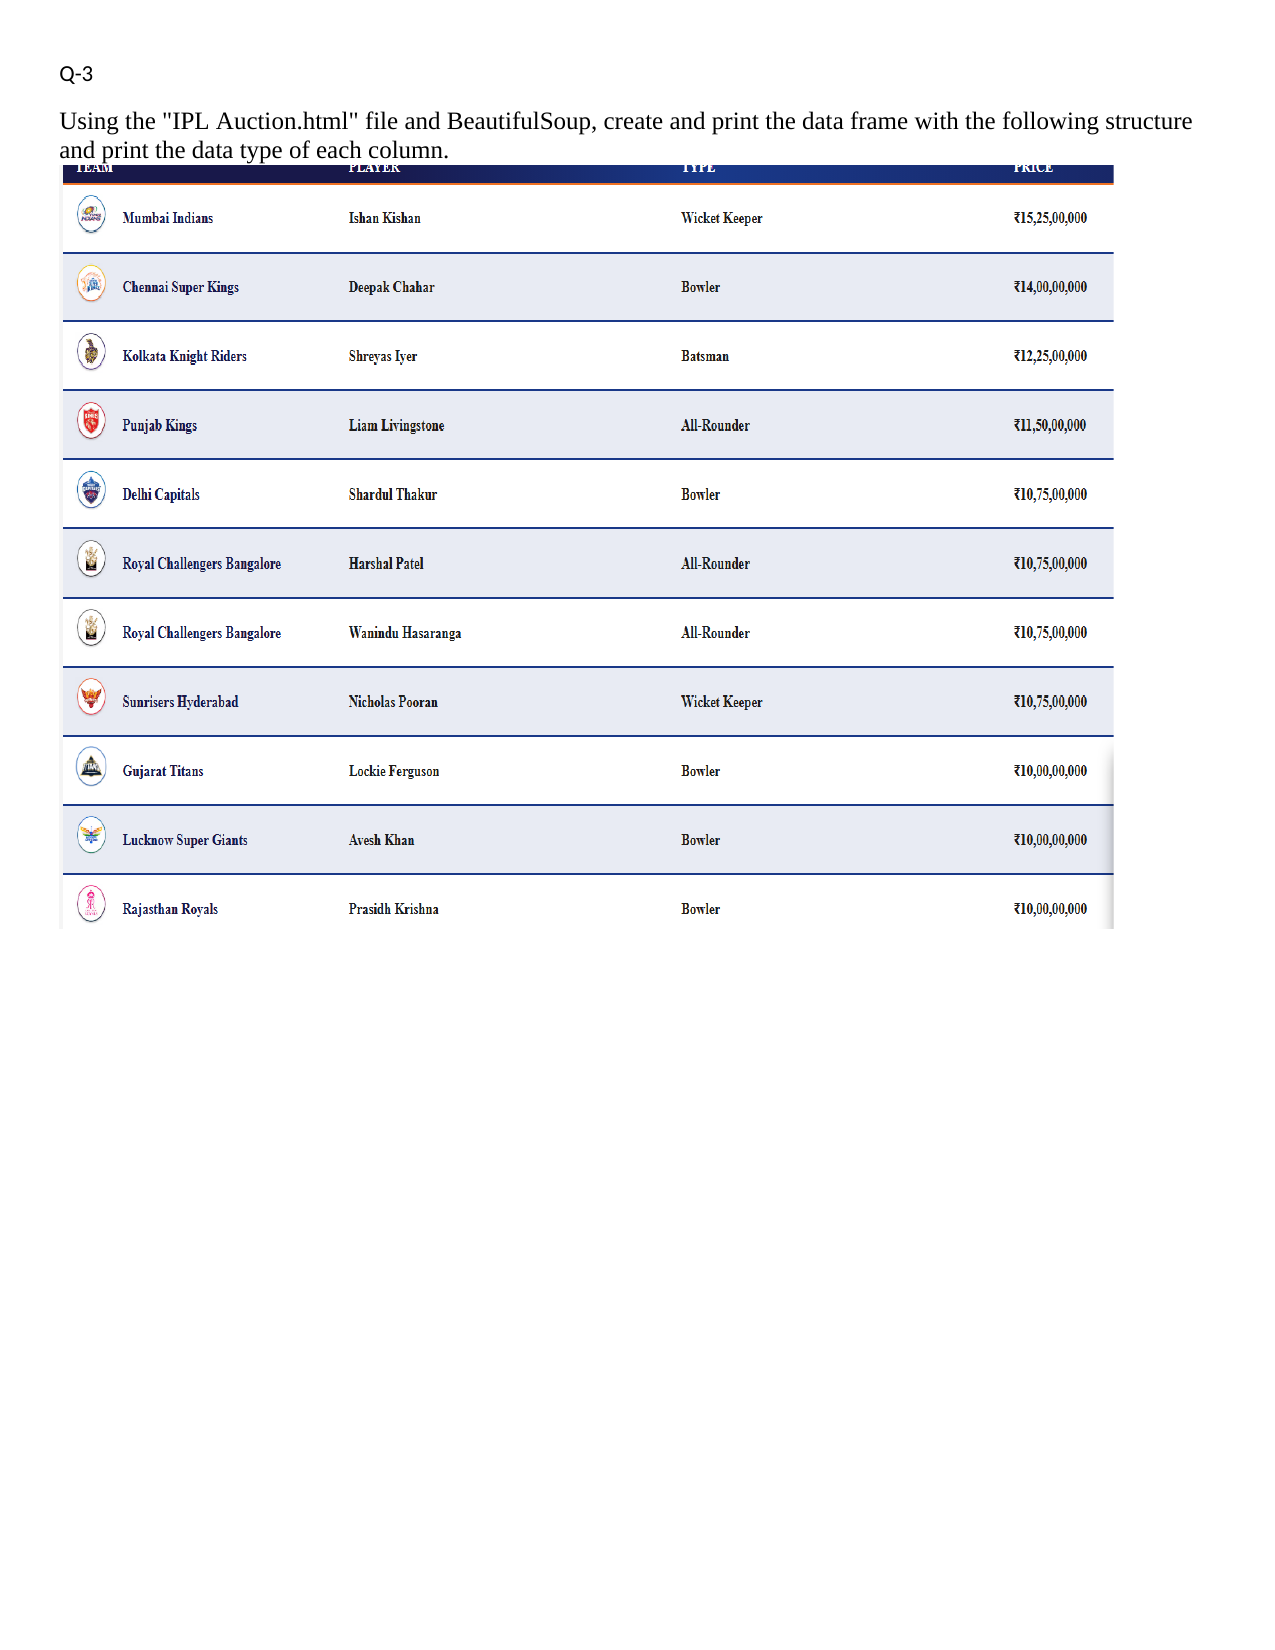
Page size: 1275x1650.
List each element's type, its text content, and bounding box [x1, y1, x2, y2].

text Using the "IPL Auction.html" file and BeautifulSoup, create and print the data frame with the following structure and print the data type of each column. [59, 106, 1216, 163]
picture [59, 165, 1114, 929]
text Q-3 [59, 59, 1216, 87]
